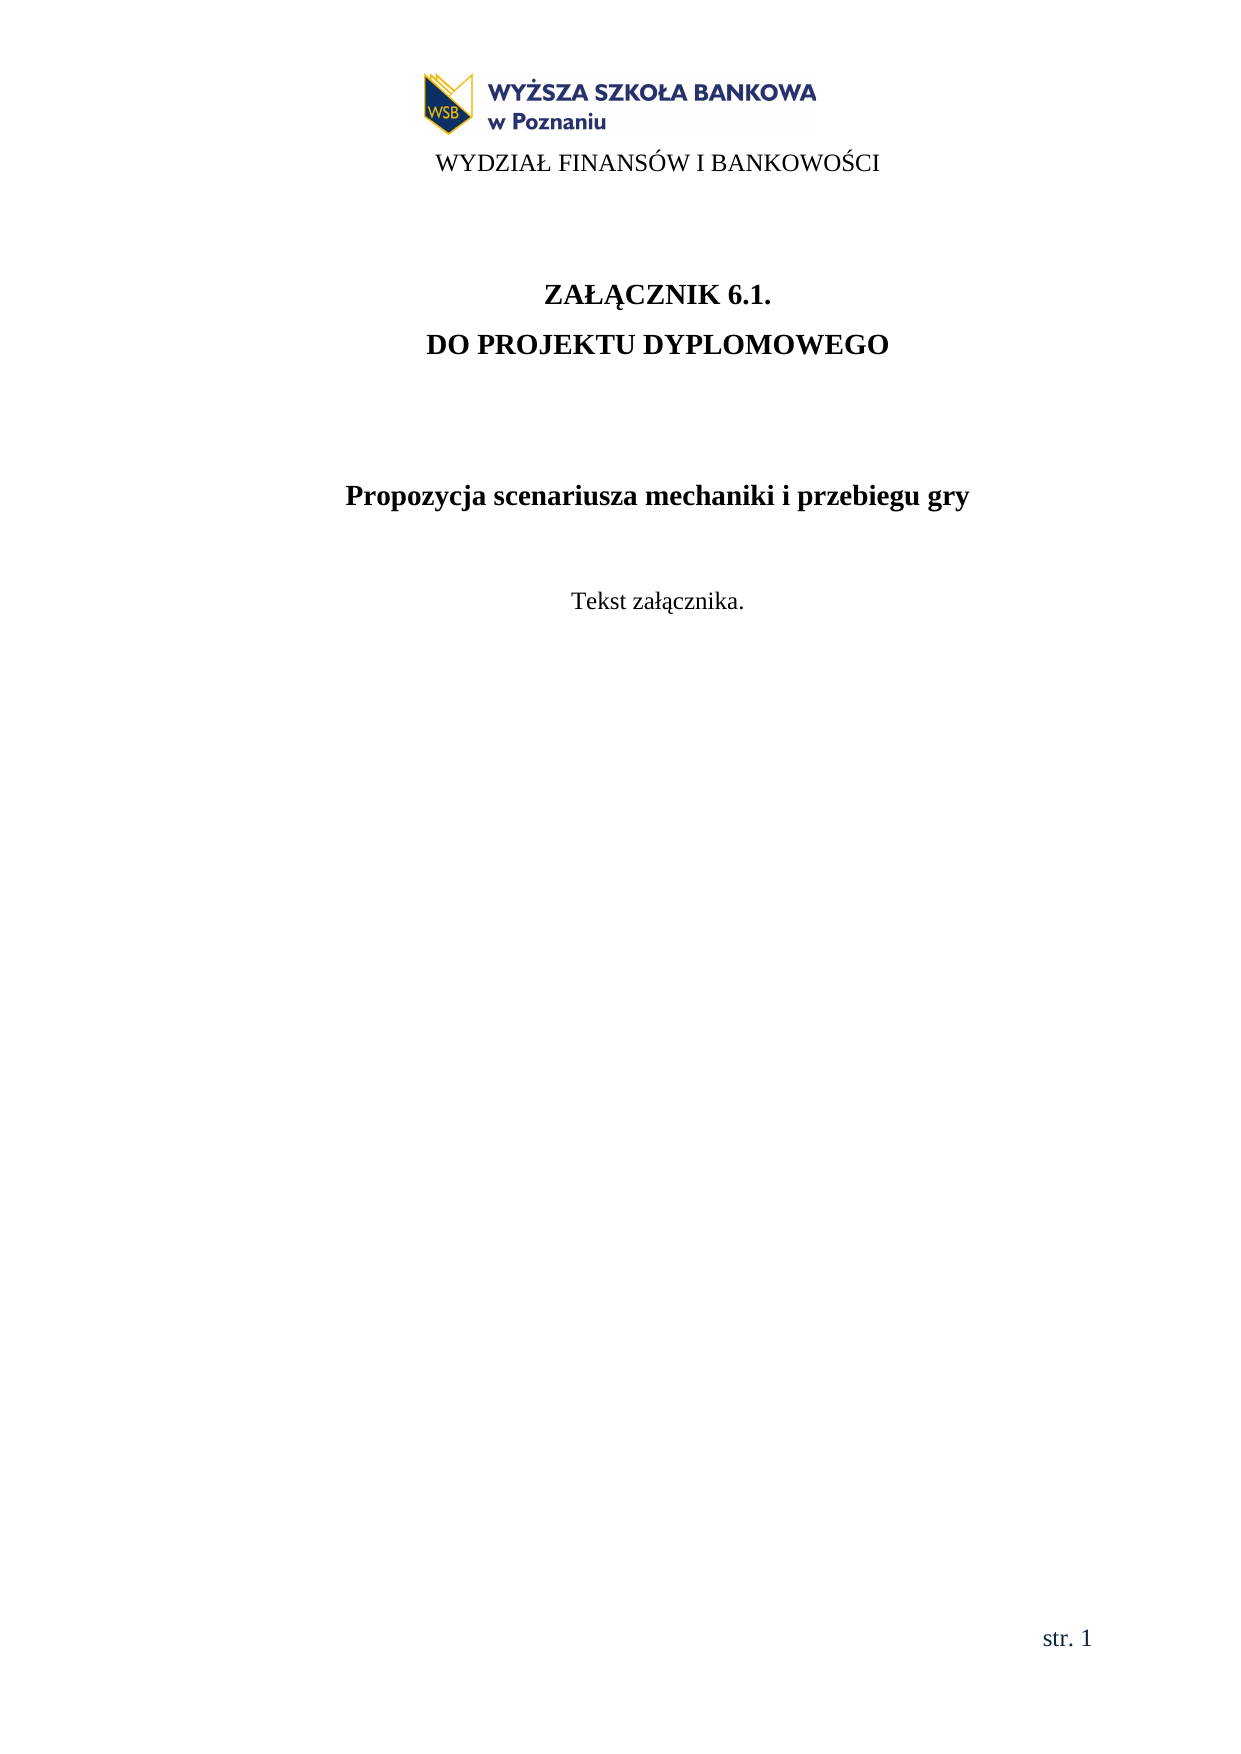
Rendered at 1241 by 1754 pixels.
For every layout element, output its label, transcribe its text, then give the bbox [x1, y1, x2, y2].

list WYDZIAŁ FINANSÓW I BANKOWOŚCI [223, 148, 1093, 176]
list ZAŁĄCZNIK 6.1. [223, 277, 1093, 311]
list DO PROJEKTU DYPLOMOWEGO [223, 327, 1093, 361]
list Tekst załącznika. [223, 586, 1093, 615]
list Propozycja scenariusza mechaniki i przebiegu gry [223, 478, 1093, 512]
picture [424, 73, 817, 135]
